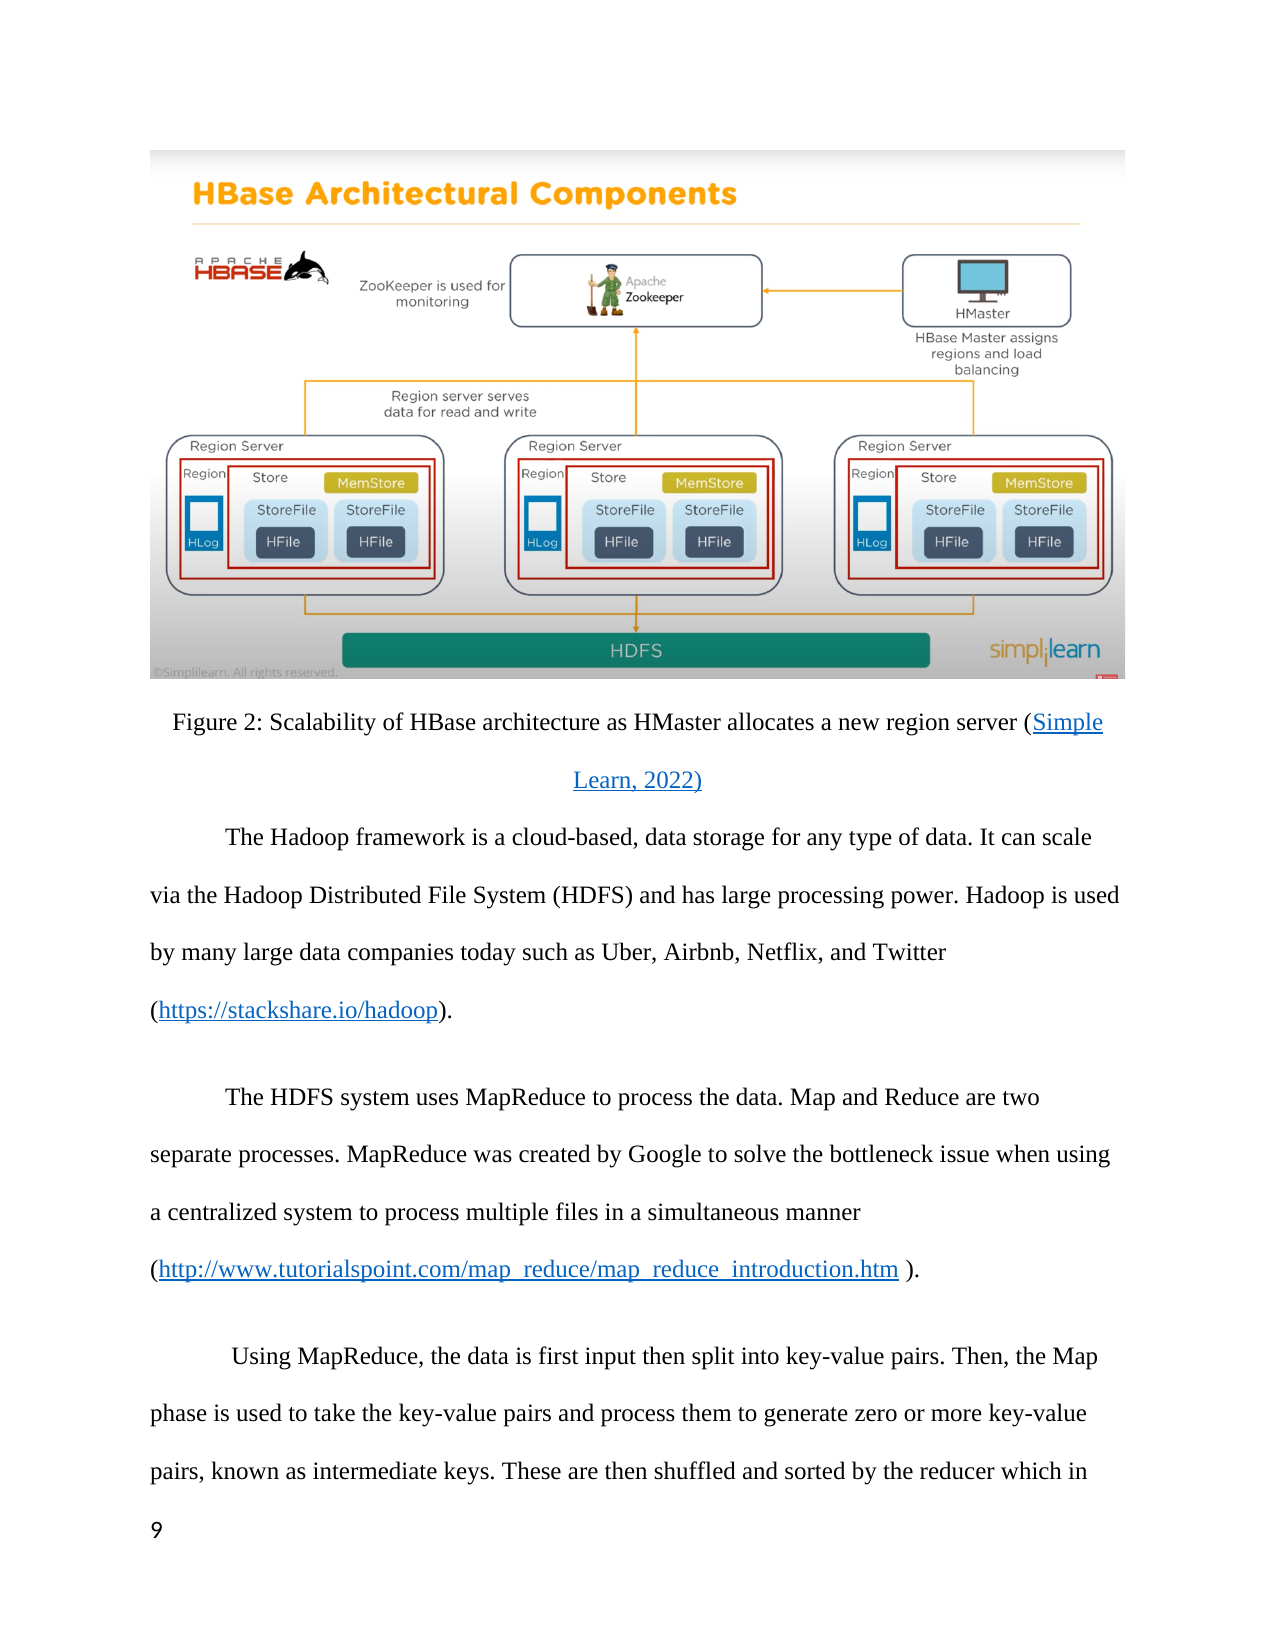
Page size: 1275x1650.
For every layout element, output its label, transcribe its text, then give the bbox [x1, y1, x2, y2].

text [150, 1341, 1125, 1484]
text The Hadoop framework is a cloud-based, data storage for any type of data. It can scale via the Hadoop Distributed File System (HDFS) and has large processing power. Hadoop is used by many large data companies today such as Uber, Airbnb, Netflix, and Twitter (https://stackshare.io/hadoop). [150, 822, 1125, 1024]
text Figure 2: Scalability of HBase architecture as HMaster allocates a new region server (Simple Learn, 2022) [150, 707, 1125, 794]
text The HDFS system uses MapReduce to process the data. Map and Reduce are two separate processes. MapReduce was created by Google to solve the bottleneck issue when using a centralized system to process multiple files in a simultaneous manner (http://www.tutorialspoint.com/map_reduce/map_reduce_introduction.htm ). [150, 1082, 1125, 1283]
picture [150, 150, 1125, 679]
